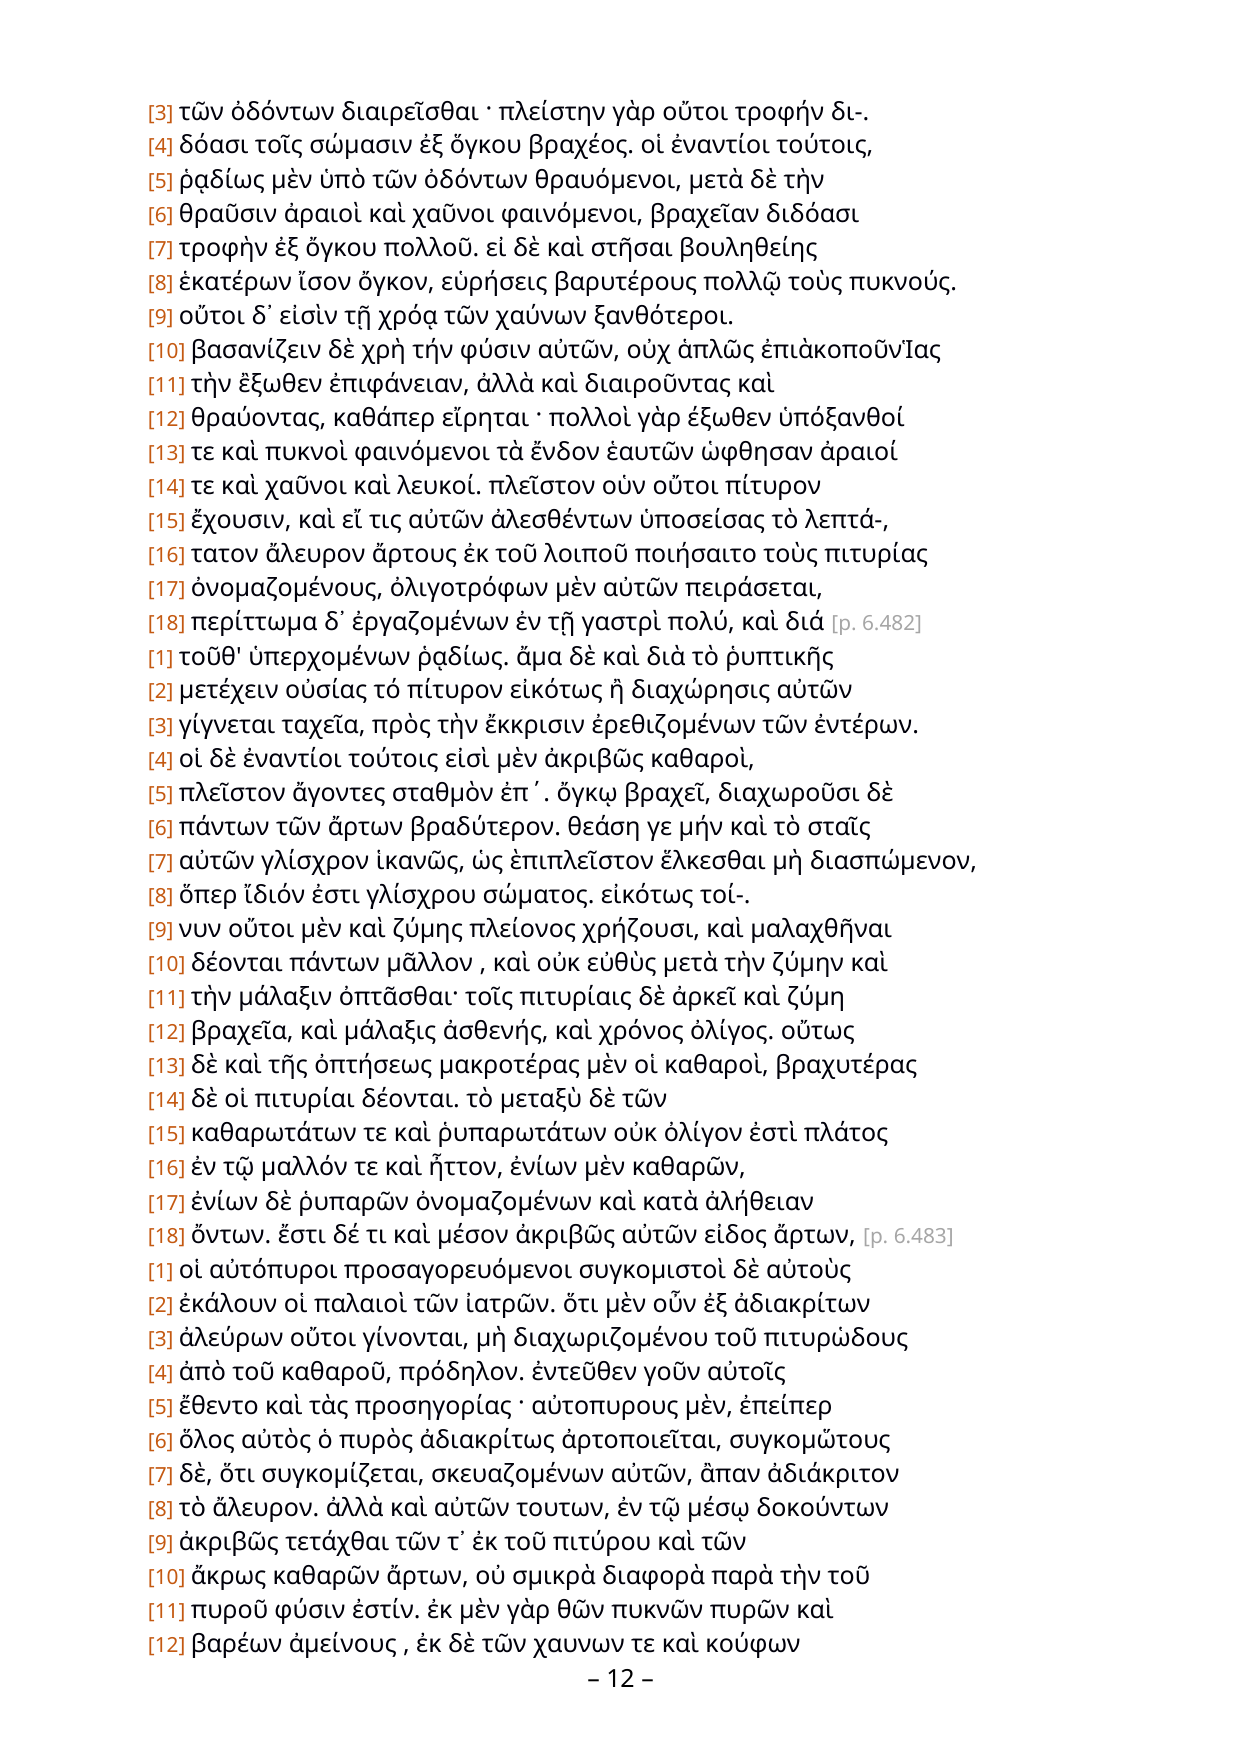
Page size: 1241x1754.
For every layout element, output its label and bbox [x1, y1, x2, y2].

text [148, 93, 1092, 1660]
